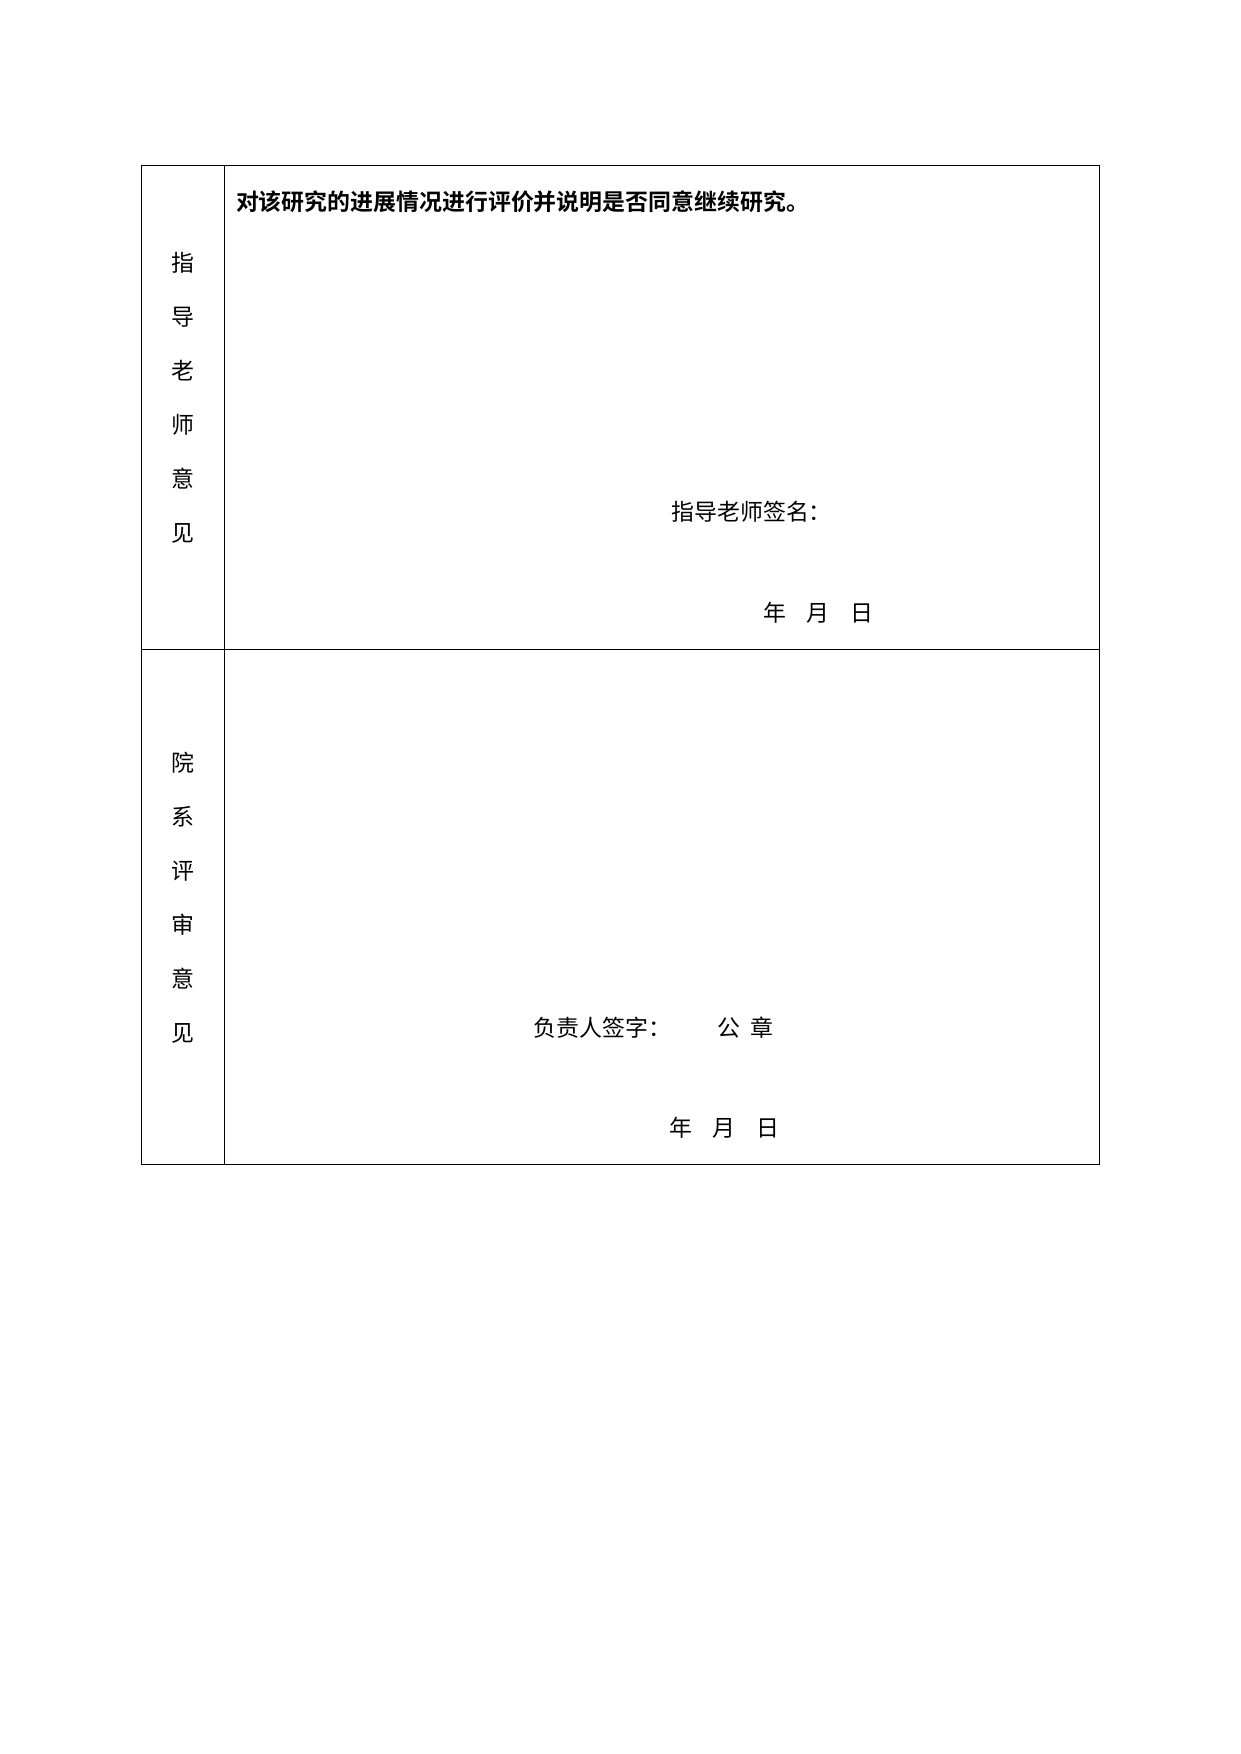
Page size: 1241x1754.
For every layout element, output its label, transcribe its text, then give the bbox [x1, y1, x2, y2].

table_cell 指 导 老 师 意 见 [142, 166, 224, 649]
table_cell 对该研究的进展情况进行评价并说明是否同意继续研究。 指导老师签名： 年 月 日 [225, 166, 1099, 649]
table_cell 负责人签字： 公 章 年 月 日 [225, 650, 1099, 1164]
table_cell 院 系 评 审 意 见 [142, 650, 224, 1164]
